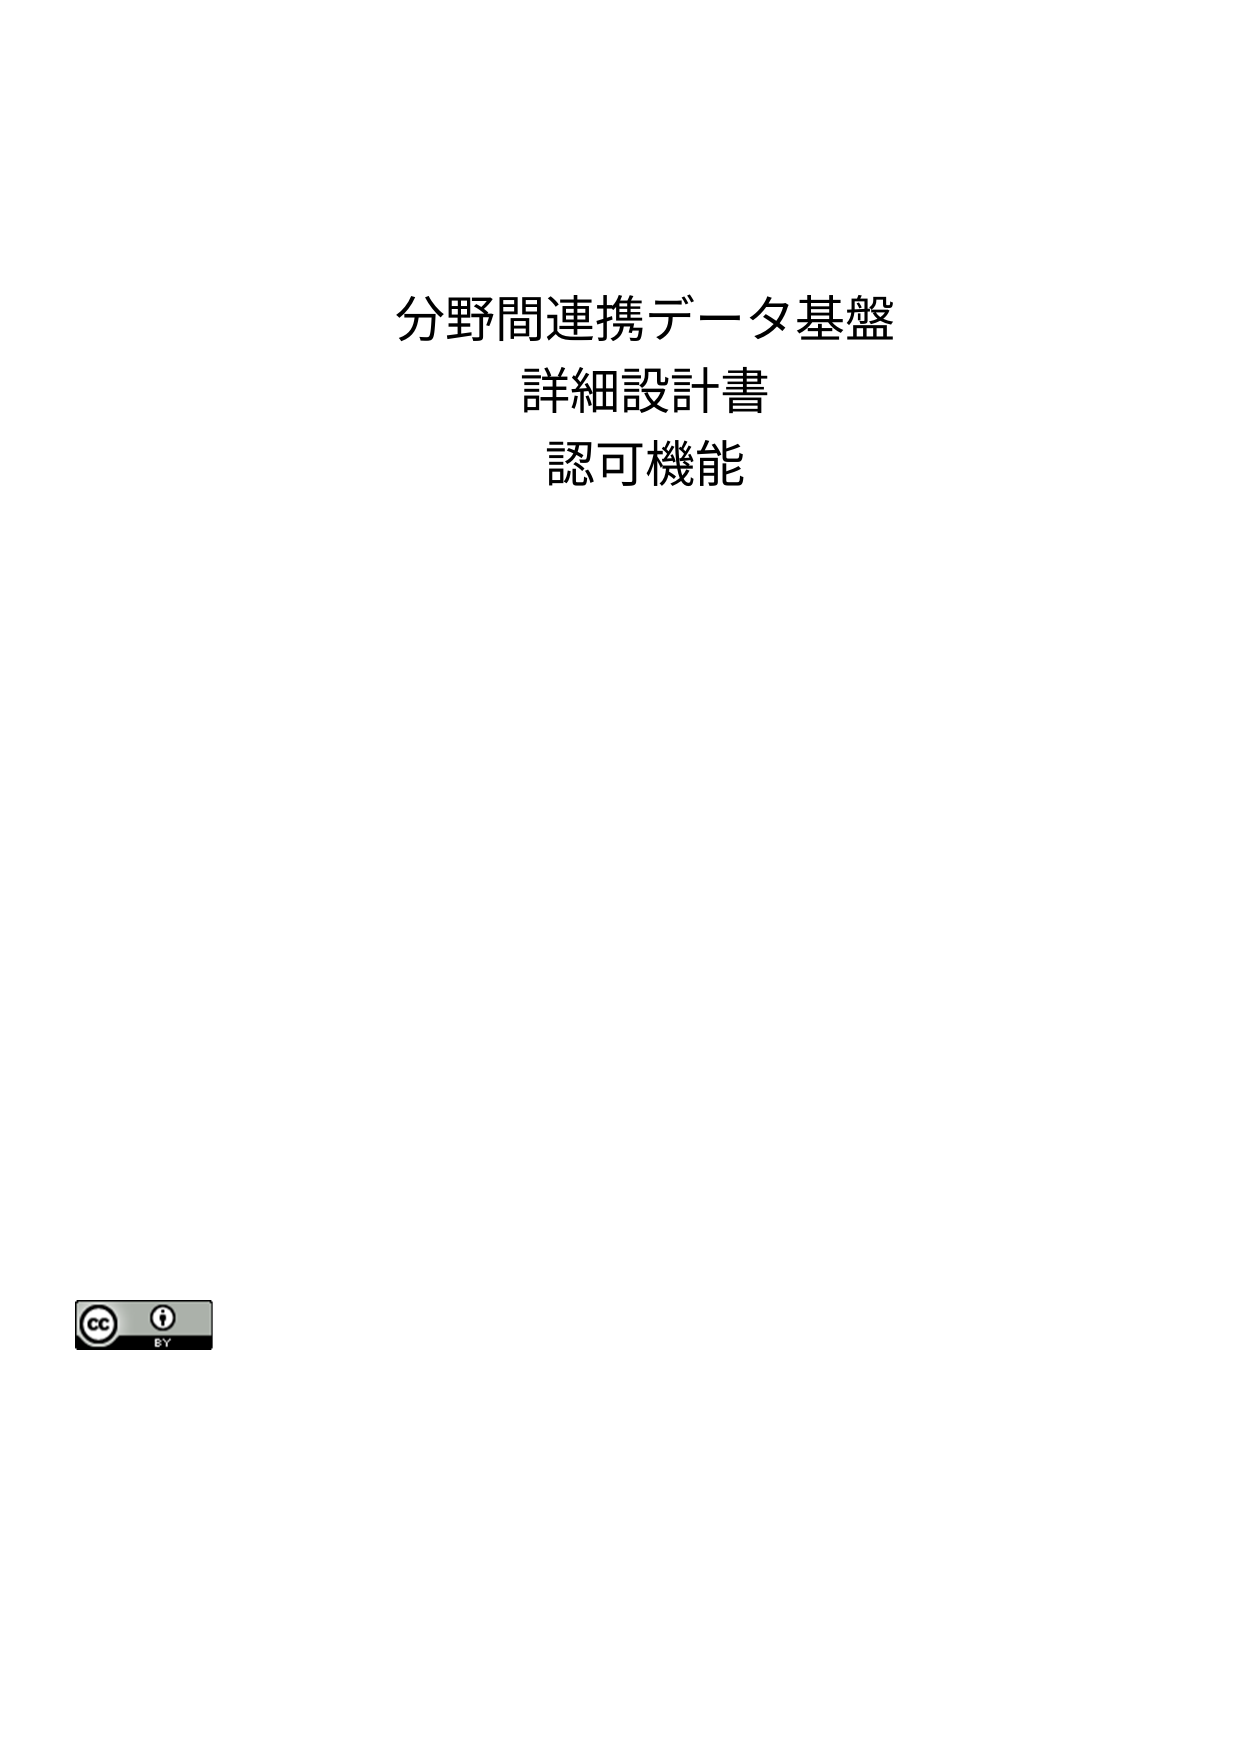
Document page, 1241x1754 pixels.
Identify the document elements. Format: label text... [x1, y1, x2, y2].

text 詳細設計書 [75, 352, 1165, 424]
text 認可機能 [75, 424, 1165, 496]
picture [75, 1300, 213, 1350]
text 分野間連携データ基盤 [75, 279, 1165, 352]
